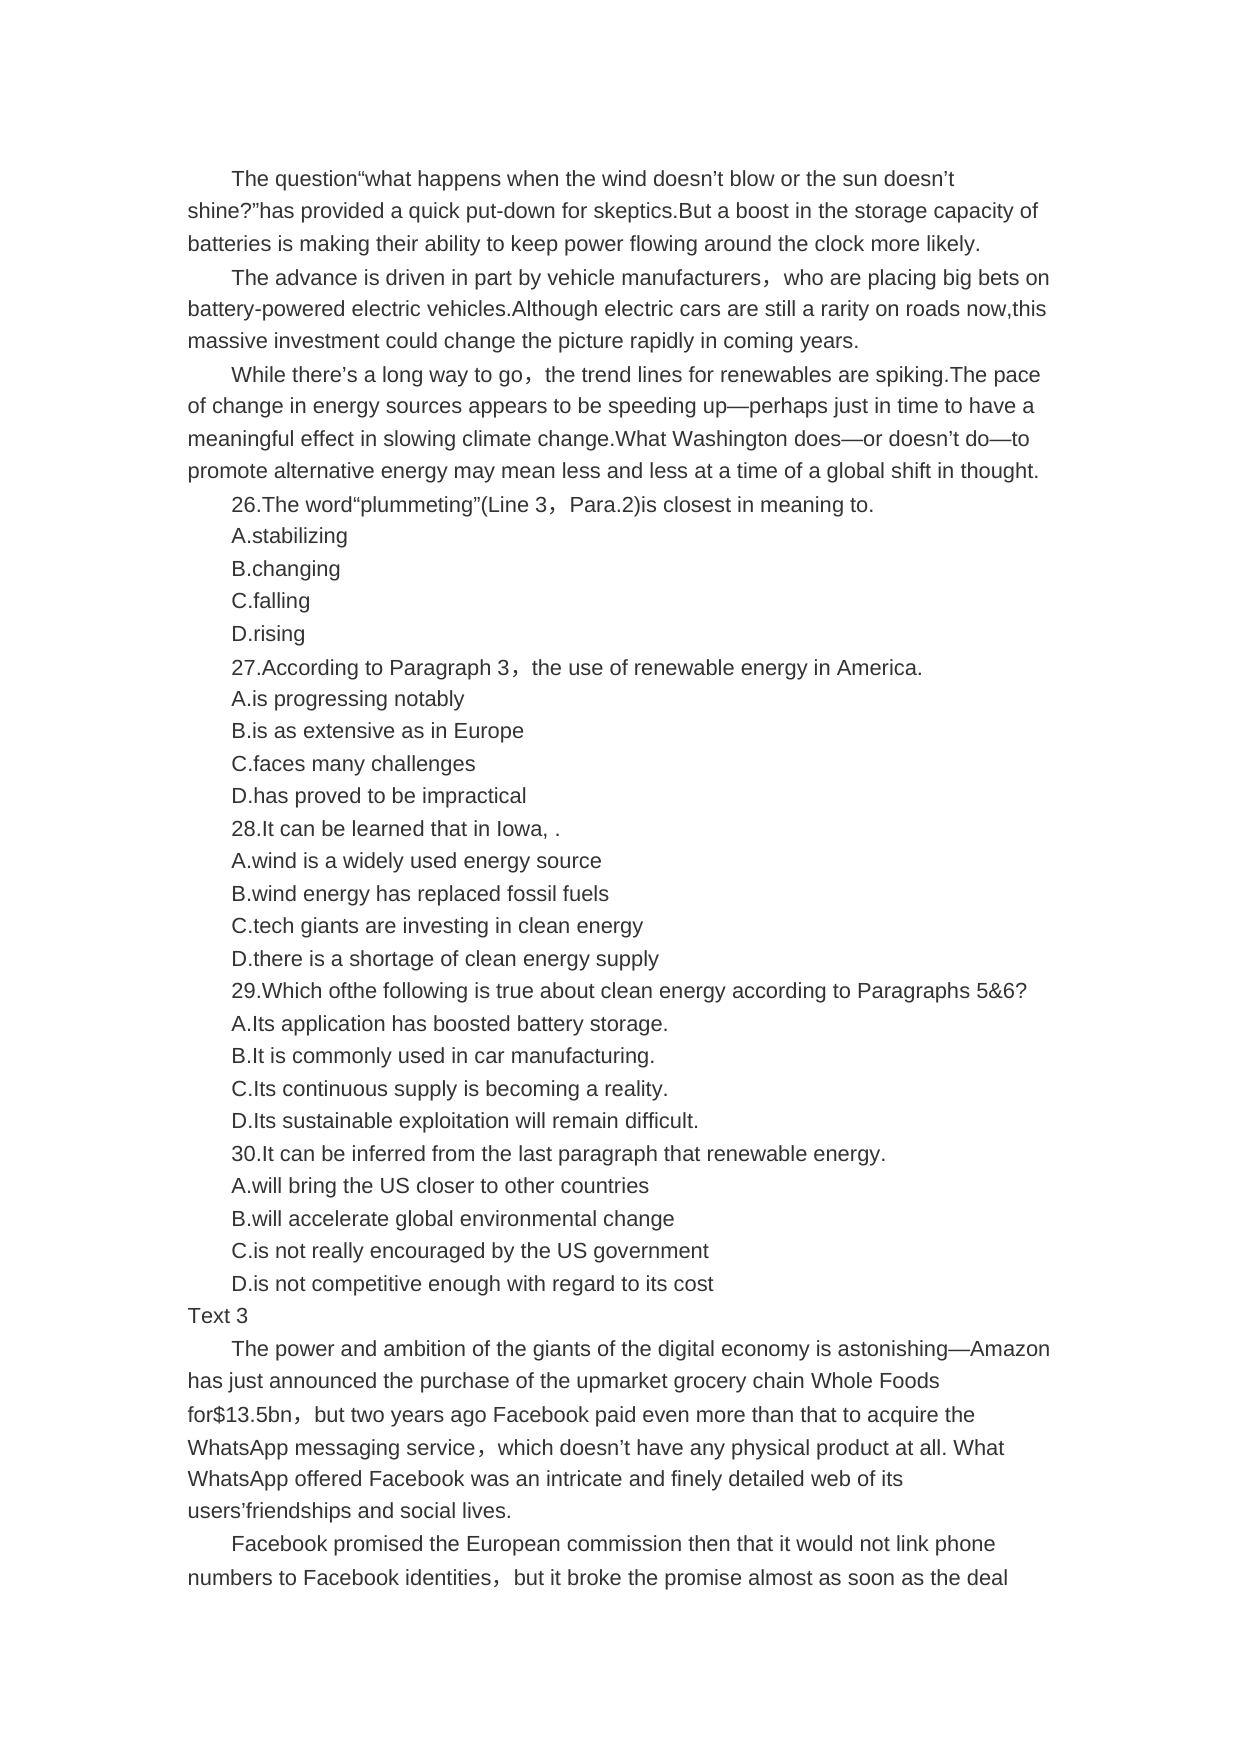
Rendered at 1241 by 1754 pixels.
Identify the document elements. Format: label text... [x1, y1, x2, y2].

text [187, 1527, 1053, 1592]
text Text 3 [187, 1299, 1053, 1332]
text 26.The word“plummeting”(Line 3，Para.2)is closest in meaning to. [187, 487, 1053, 519]
text 29.Which ofthe following is true about clean energy according to Paragraphs 5&6? [187, 974, 1053, 1007]
text C.tech giants are investing in clean energy [187, 909, 1053, 942]
text B.is as extensive as in Europe [187, 714, 1053, 747]
text B.It is commonly used in car manufacturing. [187, 1039, 1053, 1072]
text 28.It can be learned that in Iowa, . [187, 812, 1053, 844]
text D.is not competitive enough with regard to its cost [187, 1267, 1053, 1299]
text D.has proved to be impractical [187, 779, 1053, 812]
text The question“what happens when the wind doesn’t blow or the sun doesn’t shine?”has provided a quick put-down for skeptics.But a boost in the storage capacity of batteries is making their ability to keep power flowing around the clock more likely. [187, 162, 1053, 259]
text C.falling [187, 584, 1053, 617]
text The advance is driven in part by vehicle manufacturers，who are placing big bets on battery-powered electric vehicles.Although electric cars are still a rarity on roads now,this massive investment could change the picture rapidly in coming years. [187, 259, 1053, 357]
text The power and ambition of the giants of the digital economy is astonishing—Amazon has just announced the purchase of the upmarket grocery chain Whole Foods for$13.5bn，but two years ago Facebook paid even more than that to acquire the WhatsApp messaging service，which doesn’t have any physical product at all. What WhatsApp offered Facebook was an intricate and finely detailed web of its users’friendships and social lives. [187, 1332, 1053, 1527]
text D.rising [187, 617, 1053, 649]
text While there’s a long way to go，the trend lines for renewables are spiking.The pace of change in energy sources appears to be speeding up—perhaps just in time to have a meaningful effect in slowing climate change.What Washington does—or doesn’t do—to promote alternative energy may mean less and less at a time of a global shift in thought. [187, 357, 1053, 487]
text D.Its sustainable exploitation will remain difficult. [187, 1104, 1053, 1137]
text C.faces many challenges [187, 747, 1053, 779]
text C.is not really encouraged by the US government [187, 1234, 1053, 1267]
text A.Its application has boosted battery storage. [187, 1007, 1053, 1039]
text B.changing [187, 552, 1053, 584]
text A.is progressing notably [187, 682, 1053, 714]
text 27.According to Paragraph 3，the use of renewable energy in America. [187, 649, 1053, 682]
text A.stabilizing [187, 519, 1053, 552]
text D.there is a shortage of clean energy supply [187, 942, 1053, 974]
text A.wind is a widely used energy source [187, 844, 1053, 877]
text B.wind energy has replaced fossil fuels [187, 877, 1053, 909]
text 30.It can be inferred from the last paragraph that renewable energy. [187, 1137, 1053, 1169]
text A.will bring the US closer to other countries [187, 1169, 1053, 1202]
text B.will accelerate global environmental change [187, 1202, 1053, 1234]
text C.Its continuous supply is becoming a reality. [187, 1072, 1053, 1104]
